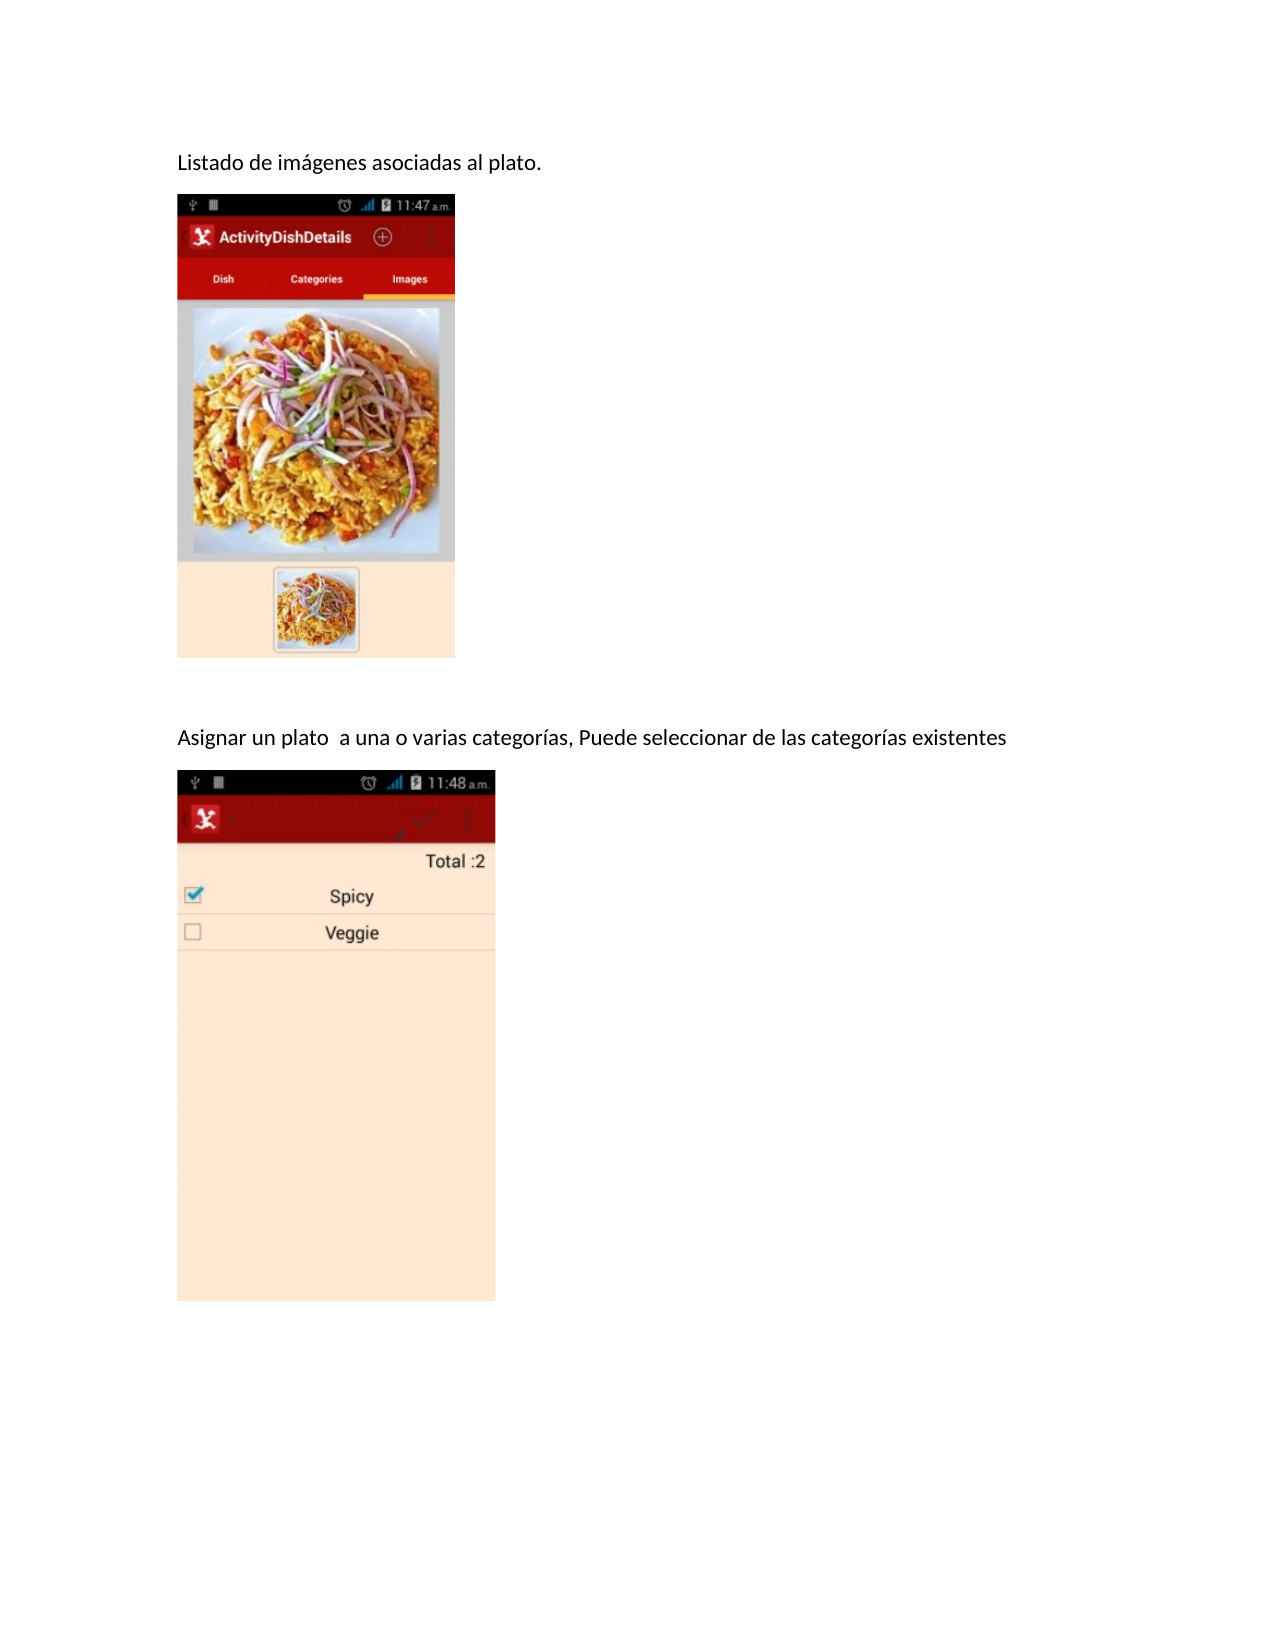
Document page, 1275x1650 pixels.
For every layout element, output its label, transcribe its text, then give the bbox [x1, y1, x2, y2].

picture [177, 770, 496, 1301]
text Listado de imágenes asociadas al plato. [177, 148, 1098, 176]
picture [177, 194, 455, 658]
text Asignar un plato a una o varias categorías, Puede seleccionar de las categorías existentes [177, 723, 1098, 751]
